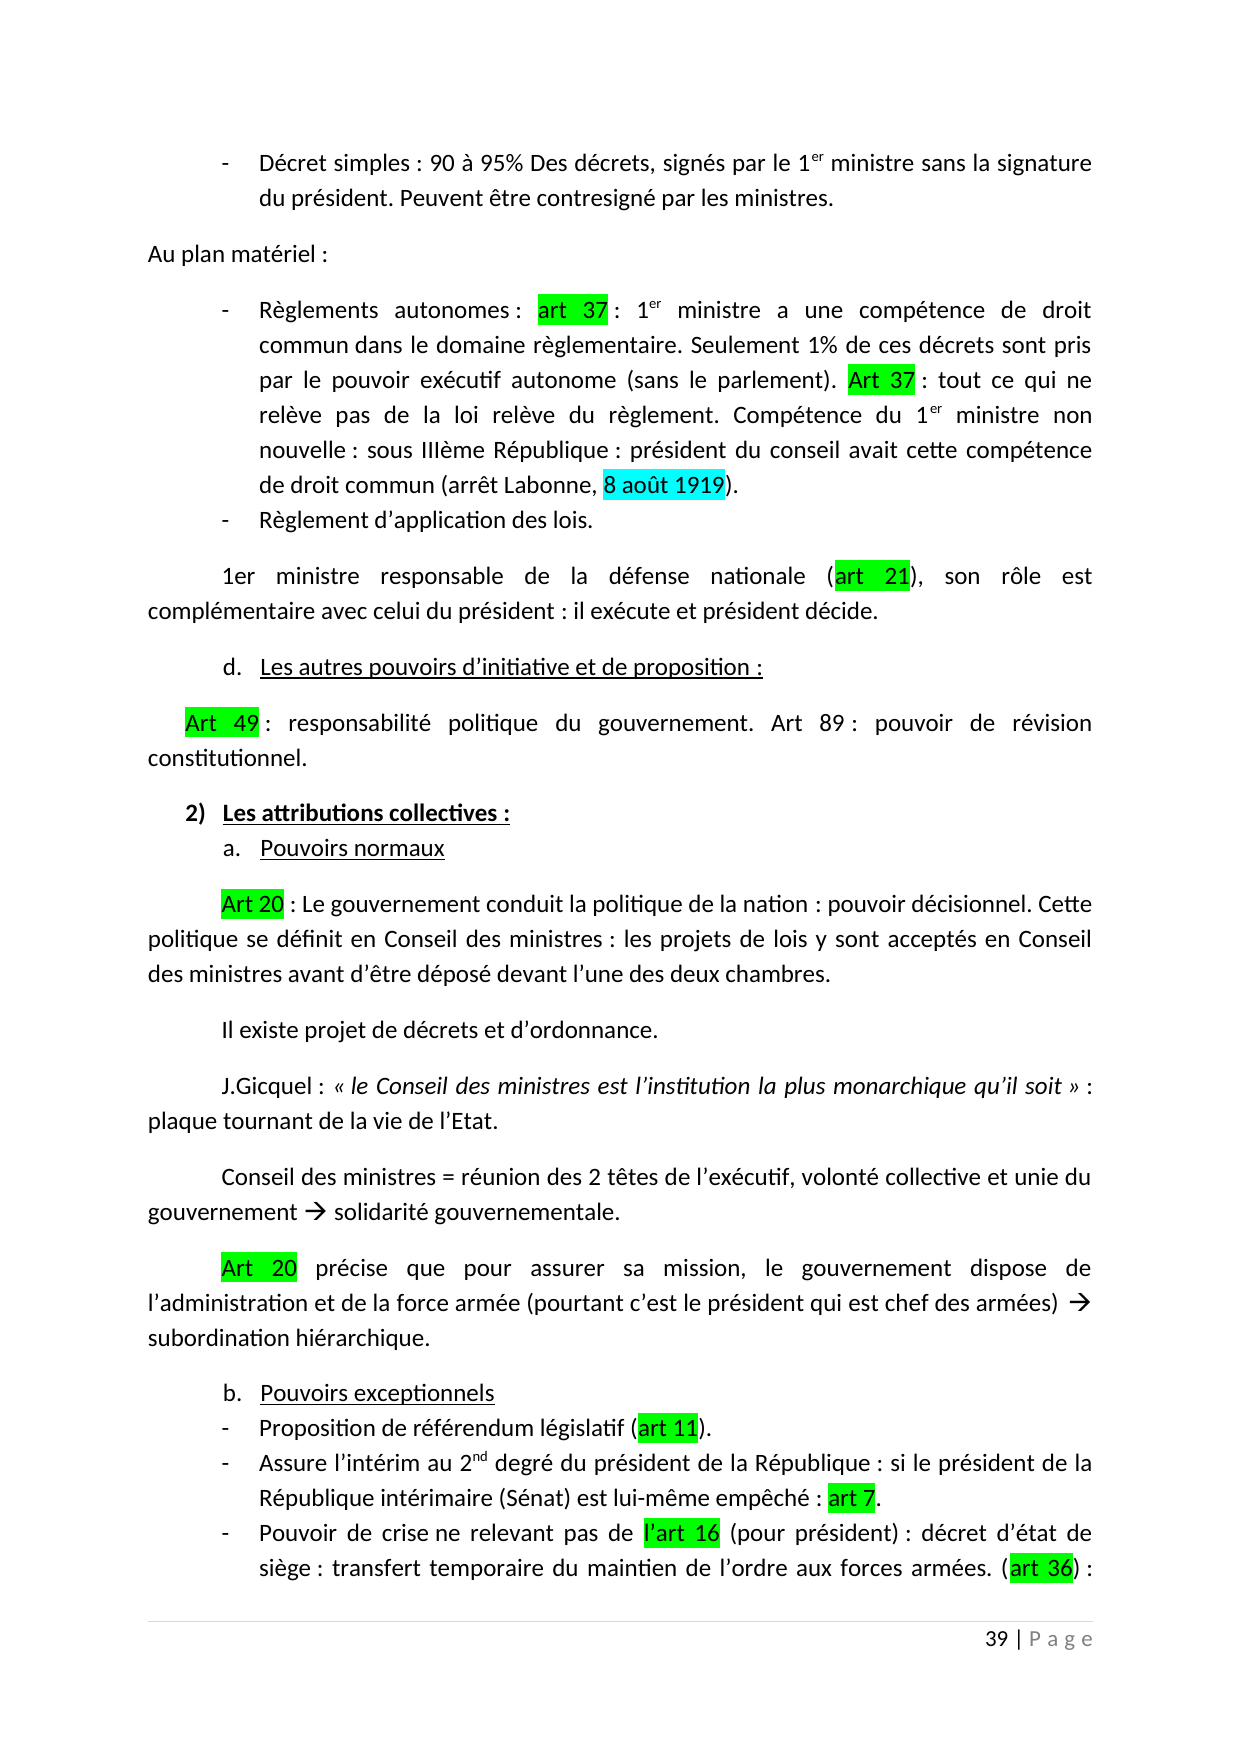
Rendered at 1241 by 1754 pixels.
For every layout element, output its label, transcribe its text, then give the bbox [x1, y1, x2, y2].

list Règlement d’application des lois. [221, 504, 1093, 535]
list Proposition de référendum législatif (art 11). [698, 1413, 1093, 1443]
list Pouvoirs exceptionnels [223, 1378, 1093, 1408]
text Conseil des ministres = réunion des 2 têtes de l’exécutif, volonté collective et unie du gouvernement solidarité gouvernementale. [148, 1161, 1093, 1226]
text J.Gicquel : « le Conseil des ministres est l’institution la plus monarchique qu’il soit » : plaque tournant de la vie de l’Etat. [148, 1070, 1093, 1136]
list Les autres pouvoirs d’initiative et de proposition : [223, 651, 1093, 681]
text Art 49 : responsabilité politique du gouvernement. Art 89 : pouvoir de révision constitutionnel. [148, 707, 1093, 772]
list Les attributions collectives : [185, 798, 1093, 828]
text Art 20 précise que pour assurer sa mission, le gouvernement dispose de l’administration et de la force armée (pourtant c’est le président qui est chef des armées) subordination hiérarchique. [148, 1252, 1093, 1352]
text Au plan matériel : [148, 238, 1093, 269]
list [221, 1518, 1093, 1583]
text 1er ministre responsable de la défense nationale (art 21), son rôle est complémentaire avec celui du président : il exécute et président décide. [148, 560, 1093, 626]
text Il existe projet de décrets et d’ordonnance. [148, 1014, 1093, 1045]
list Assure l’intérim au 2nd degré du président de la République : si le président de la République intérimaire (Sénat) est lui-même empêché : art 7. [221, 1448, 1093, 1513]
text Art 20 : Le gouvernement conduit la politique de la nation : pouvoir décisionnel. Cette politique se définit en Conseil des ministres : les projets de lois y sont acceptés en Conseil des ministres avant d’être déposé devant l’une des deux chambres. [148, 888, 1093, 989]
list Proposition de référendum législatif (art 11). [221, 1413, 638, 1443]
list Décret simples : 90 à 95% Des décrets, signés par le 1er ministre sans la signature du président. Peuvent être contresigné par les ministres. [221, 148, 1093, 213]
list Pouvoirs normaux [223, 833, 1093, 863]
list Règlements autonomes : art 37 : 1er ministre a une compétence de droit commun dans le domaine règlementaire. Seulement 1% de ces décrets sont pris par le pouvoir exécutif autonome (sans le parlement). Art 37 : tout ce qui ne relève pas de la loi relève du règlement. Compétence du 1er ministre non nouvelle : sous IIIème République : président du conseil avait cette compétence de droit commun (arrêt Labonne, 8 août 1919). [221, 294, 1093, 500]
